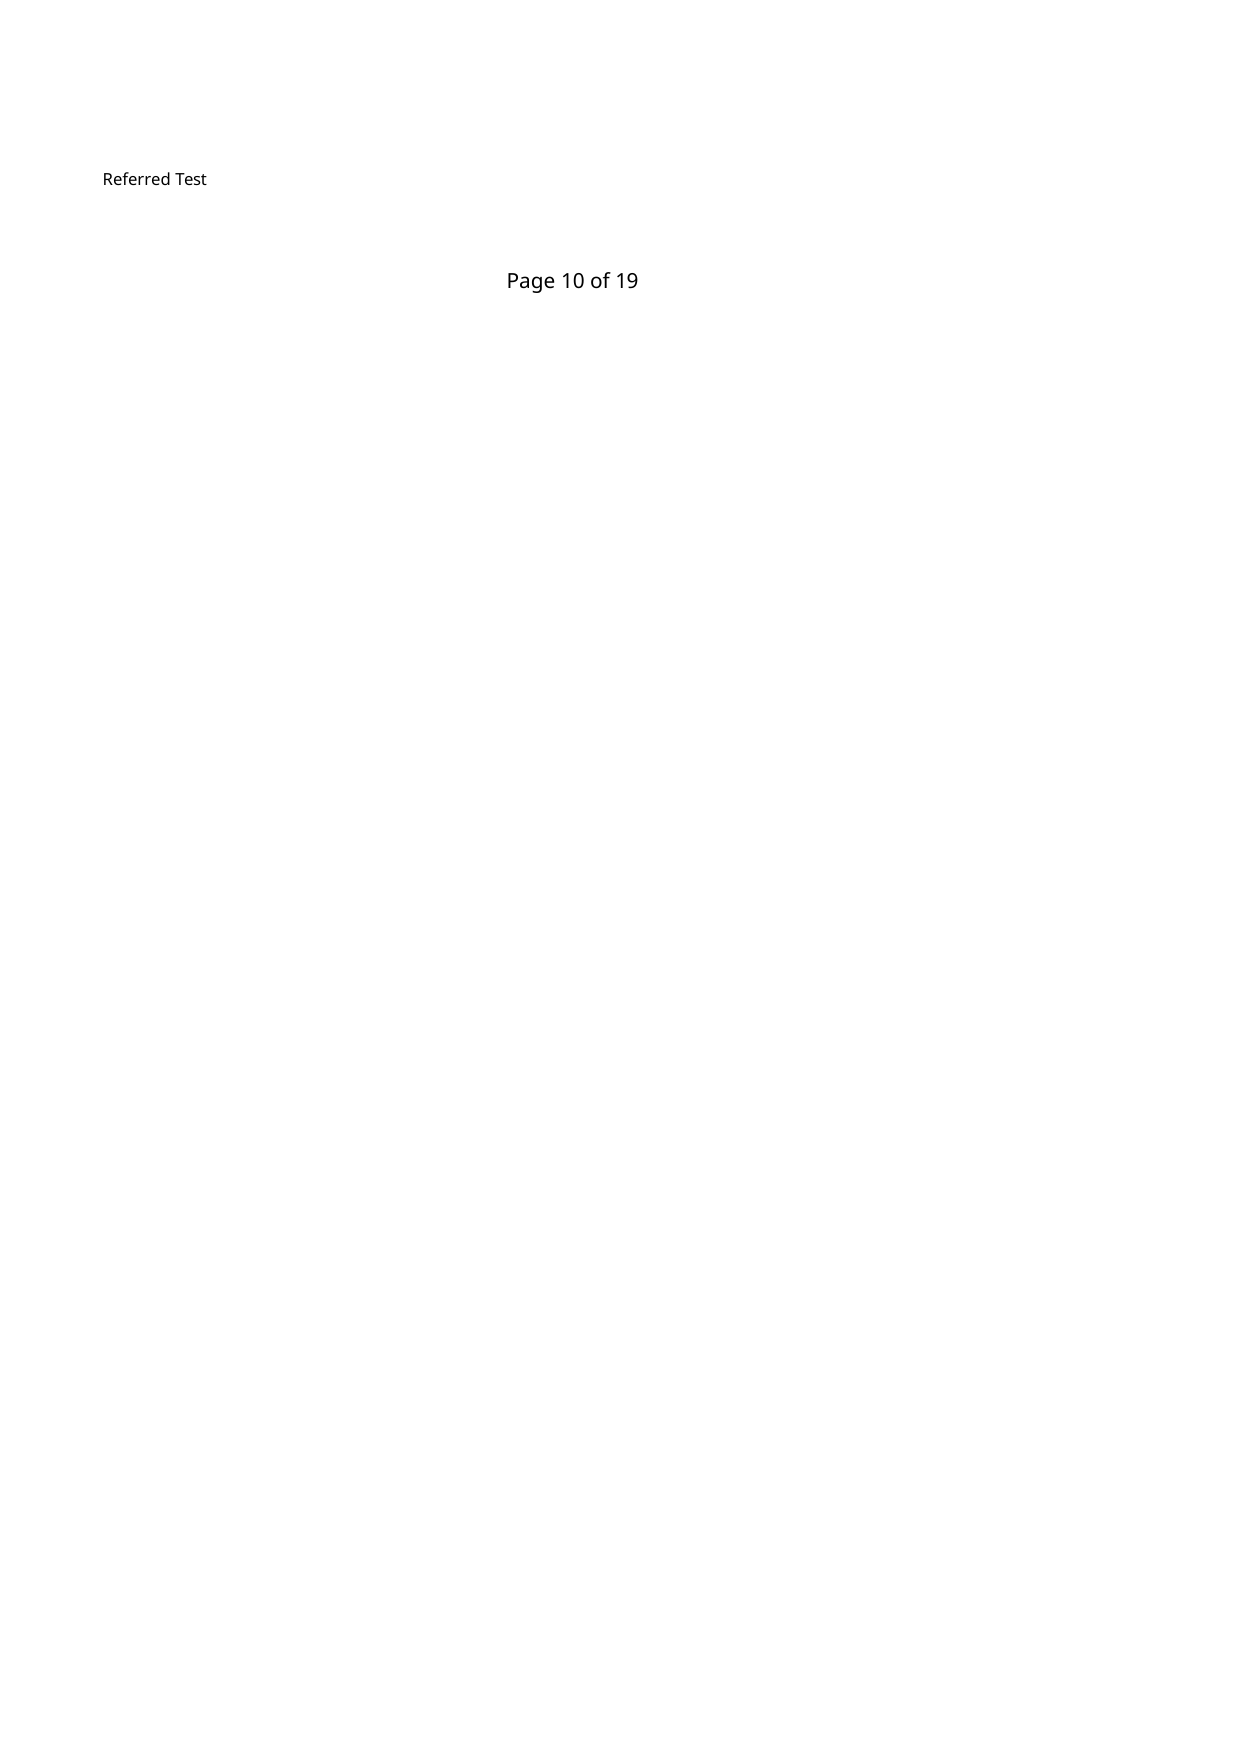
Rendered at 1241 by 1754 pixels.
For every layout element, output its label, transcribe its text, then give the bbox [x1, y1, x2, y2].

text Page 10 of 19 [506, 266, 1024, 294]
text This is an Electronically Authenticated Report. # Referred Test [102, 164, 252, 190]
